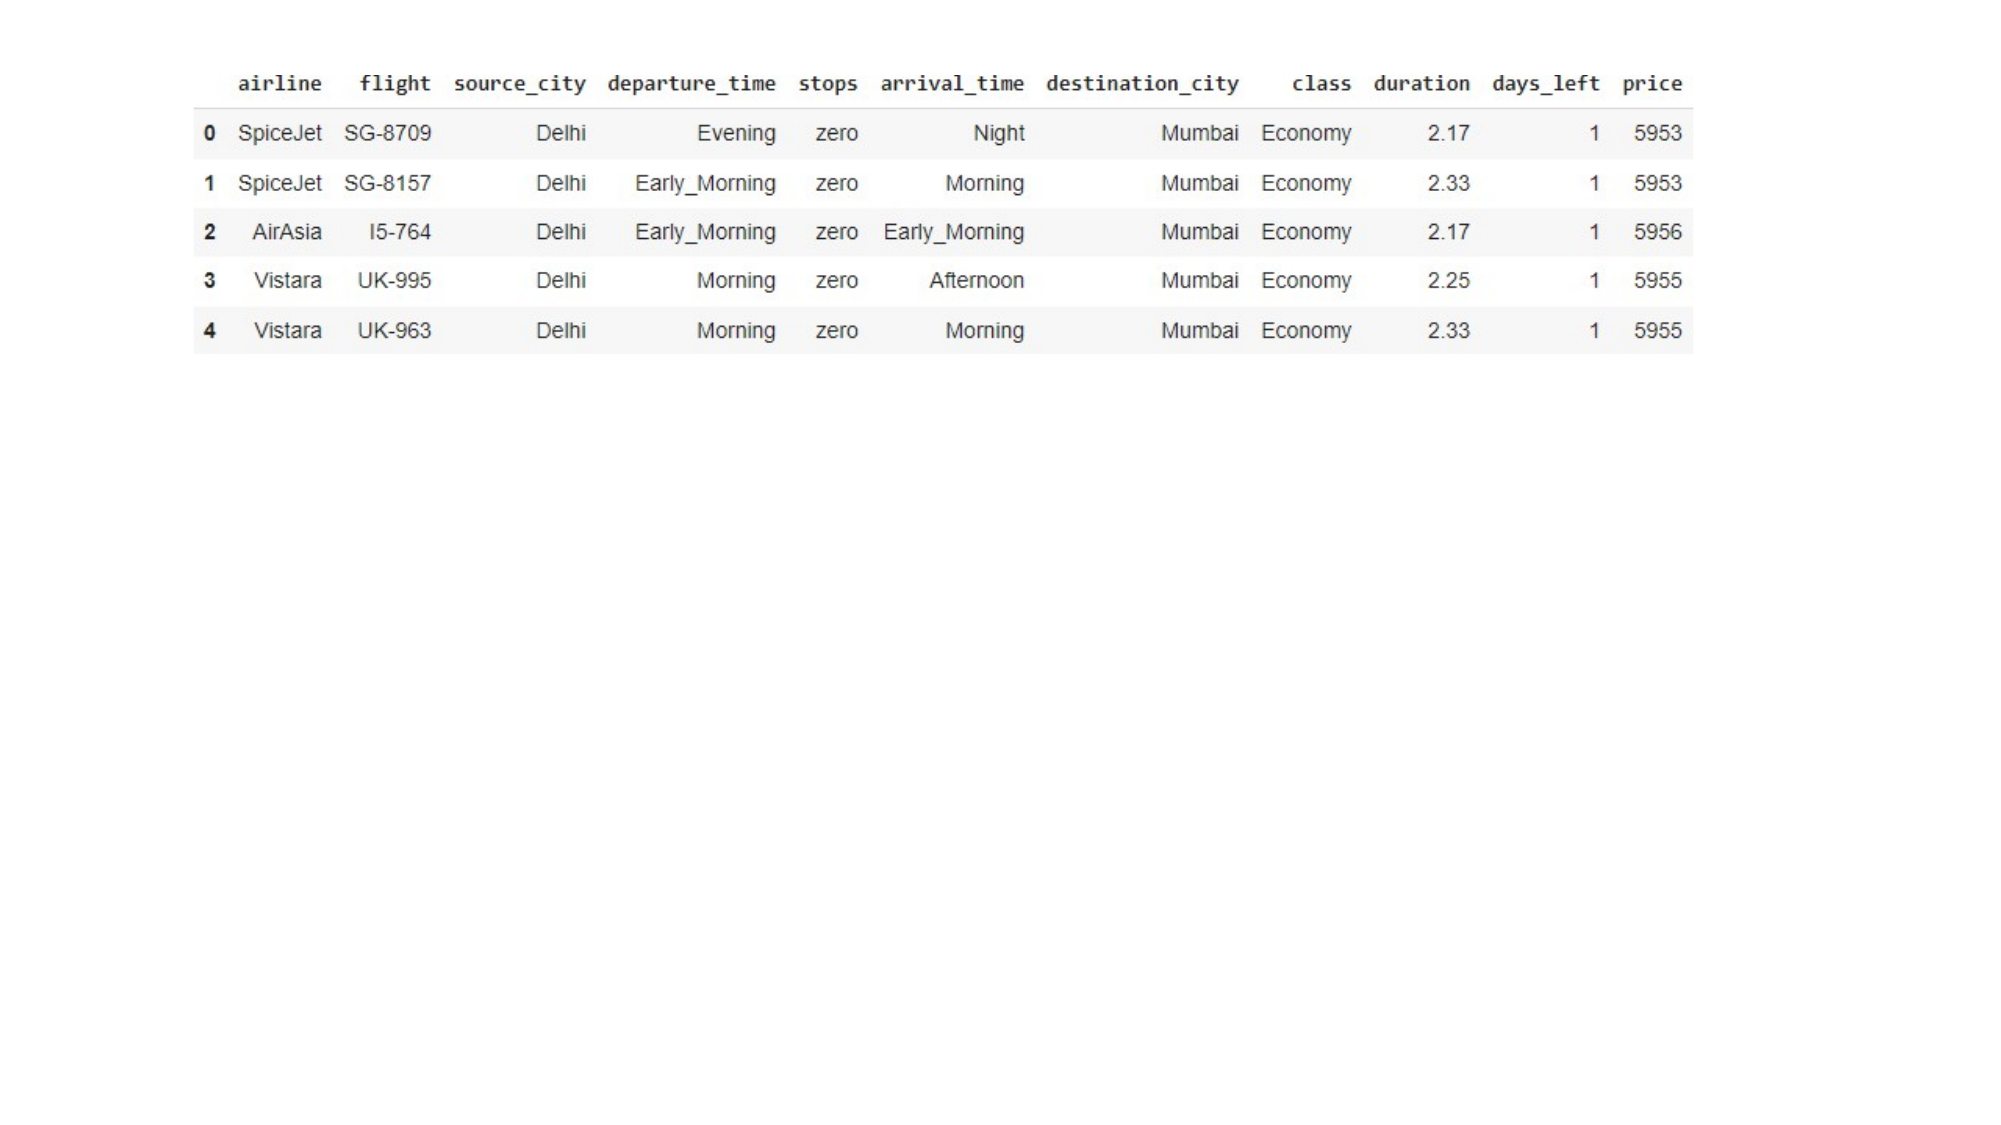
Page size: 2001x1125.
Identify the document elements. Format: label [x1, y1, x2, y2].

picture [193, 75, 1694, 354]
